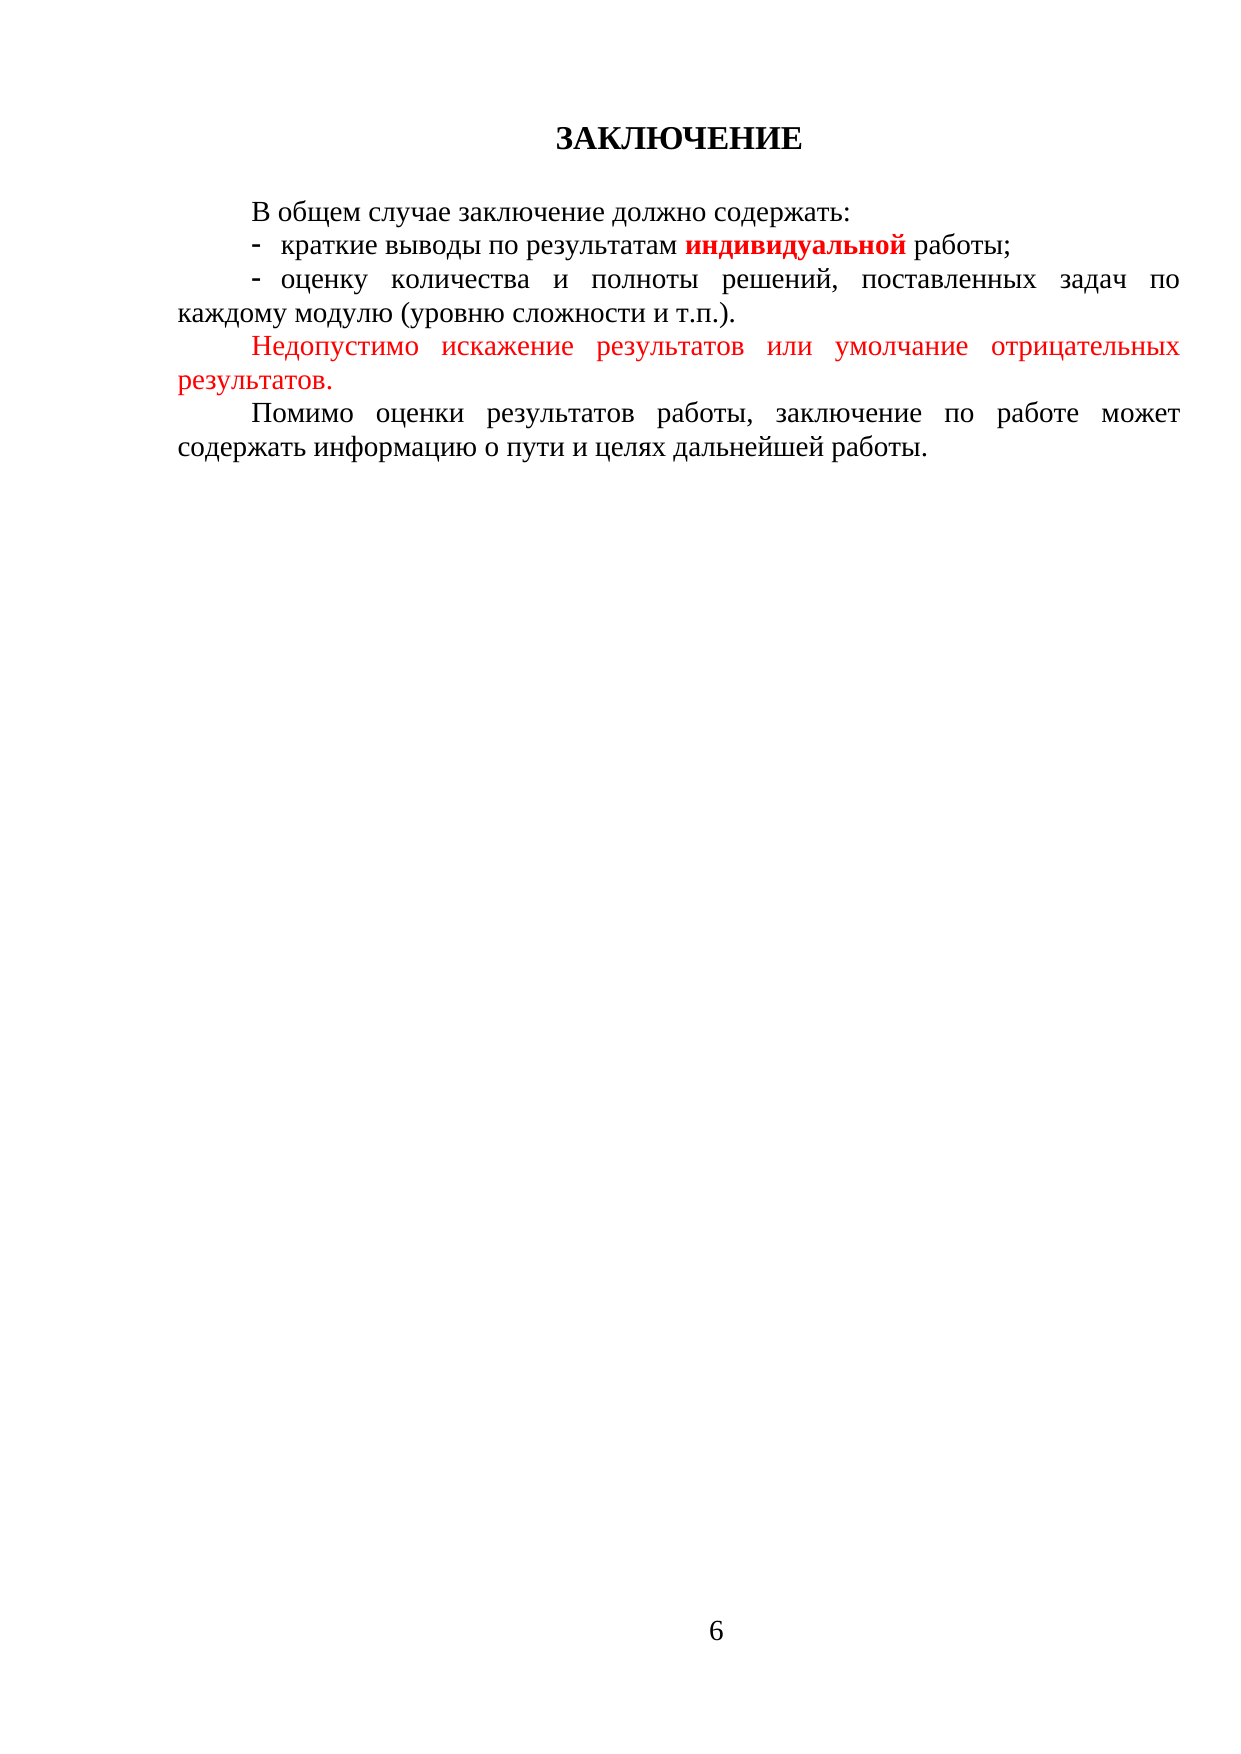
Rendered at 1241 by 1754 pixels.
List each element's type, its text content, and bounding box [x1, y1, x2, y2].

text Помимо оценки результатов работы, заключение по работе может содержать информацию о пути и целях дальнейшей работы. [177, 395, 1181, 462]
text В общем случае заключение должно содержать: [177, 194, 1181, 227]
list краткие выводы по результатам индивидуальной работы; [177, 227, 1181, 261]
text Недопустимо искажение результатов или умолчание отрицательных результатов. [177, 328, 1181, 395]
list оценку количества и полноты решений, поставленных задач по каждому модулю (уровню сложности и т.п.). [177, 261, 1181, 328]
subtitle Заключение [177, 118, 1181, 156]
